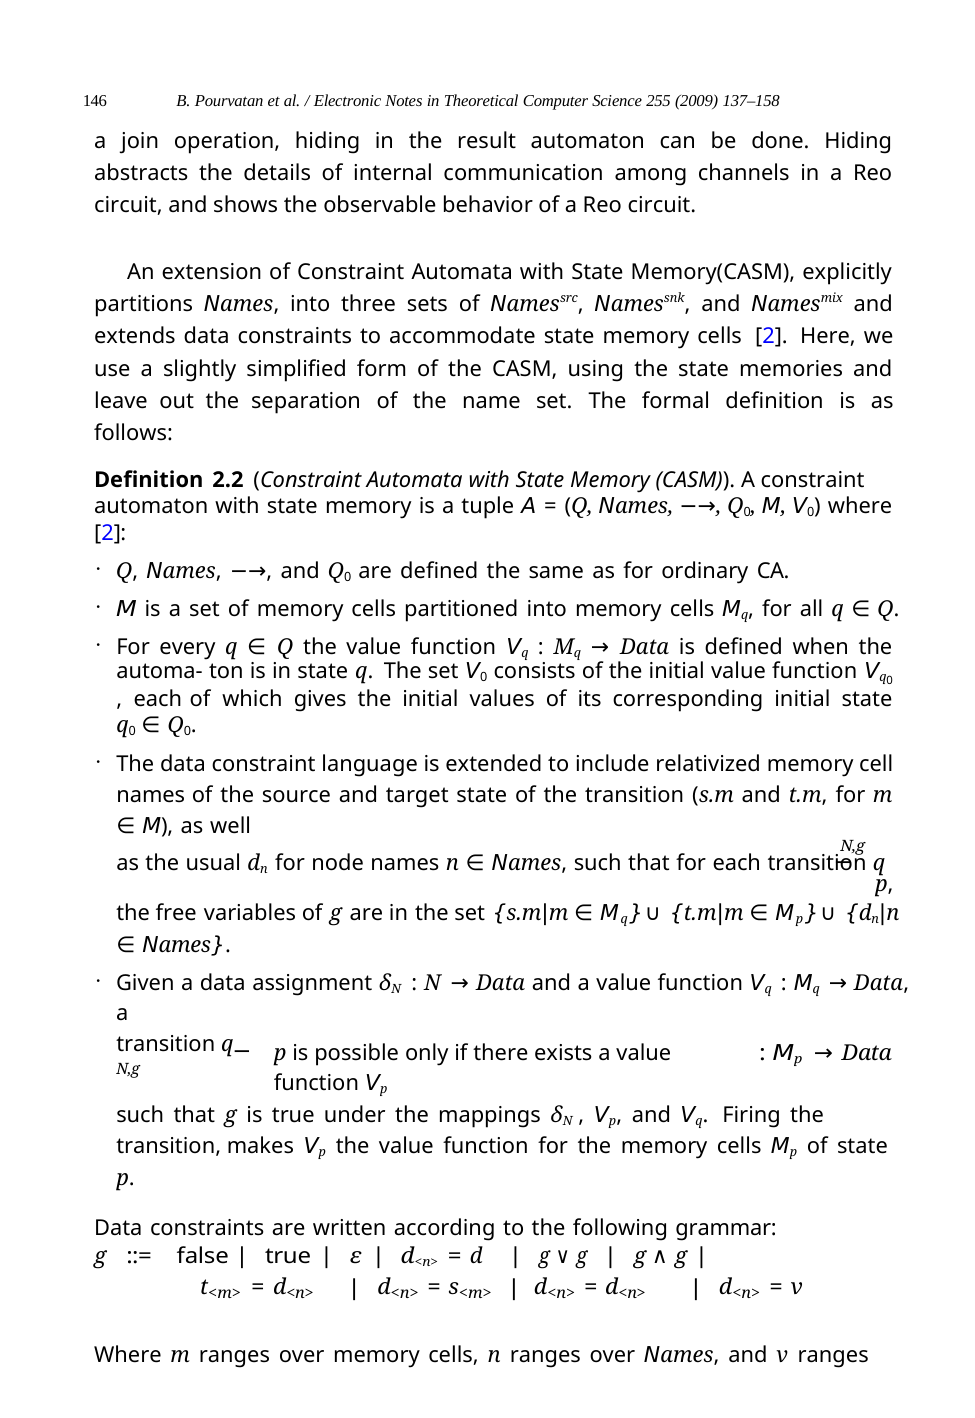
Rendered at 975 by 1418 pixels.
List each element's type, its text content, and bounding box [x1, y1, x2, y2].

text transition q N,g [116, 1028, 263, 1098]
text the free variables of g are in the set {s.m|m ∈ Mq}∪ {t.m|m ∈ Mp}∪ {dn|n ∈ Names}. [116, 897, 910, 958]
list For every q ∈ Q the value function Vq : Mq → Data is defined when the automa- ton is in state q. The set V0 consists of the initial value function Vq0 , each of which gives the initial values of its corresponding initial state q0 ∈ Q0. [95, 634, 893, 739]
text p is possible only if there exists a value function Vp [273, 1037, 752, 1097]
text : Mp [759, 1037, 806, 1067]
text such that g is true under the mappings δN , Vp, and Vq. Firing the transition, makes Vp the value function for the memory cells Mp of state p. [116, 1099, 910, 1191]
text as the usual dn for node names n ∈ Names, such that for each transition q p, [116, 853, 910, 896]
text t<m> = d<n> | d<n> = s<m> | d<n> = d<n> | d<n> = v [93, 1271, 910, 1305]
text An extension of Constraint Automata with State Memory(CASM), explicitly partitions Names, into three sets of Namessrc, Namessnk, and Namesmix and extends data constraints to accommodate state memory cells [2]. Here, we use a slightly simplified form of the CASM, using the state memories and leave out the separation of the name set. The formal definition is as follows: [94, 256, 893, 447]
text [94, 1341, 910, 1368]
list M is a set of memory cells partitioned into memory cells Mq, for all q ∈ Q. [95, 593, 910, 623]
list Given a data assignment δN : N → Data and a value function Vq : Mq → Data, a [95, 967, 910, 1027]
list Q, Names, −→, and Q0 are defined the same as for ordinary CA. [95, 555, 910, 585]
text Definition 2.2 (Constraint Automata with State Memory (CASM)). A constraint automaton with state memory is a tuple A = (Q, Names, −→, Q0, M, V0) where [2]: [94, 467, 910, 547]
text Data constraints are written according to the following grammar: [94, 1216, 910, 1240]
list The data constraint language is extended to include relativized memory cell names of the source and target state of the transition (s.m and t.m, for m ∈ M), as well [95, 748, 893, 840]
text g ::= false | true | ε | d<n> = d | g ∨ g | g ∧ g | [94, 1240, 910, 1270]
text a join operation, hiding in the result automaton can be done. Hiding abstracts the details of internal communication among channels in a Reo circuit, and shows the observable behavior of a Reo circuit. [94, 125, 893, 219]
text → Data [813, 1037, 910, 1067]
